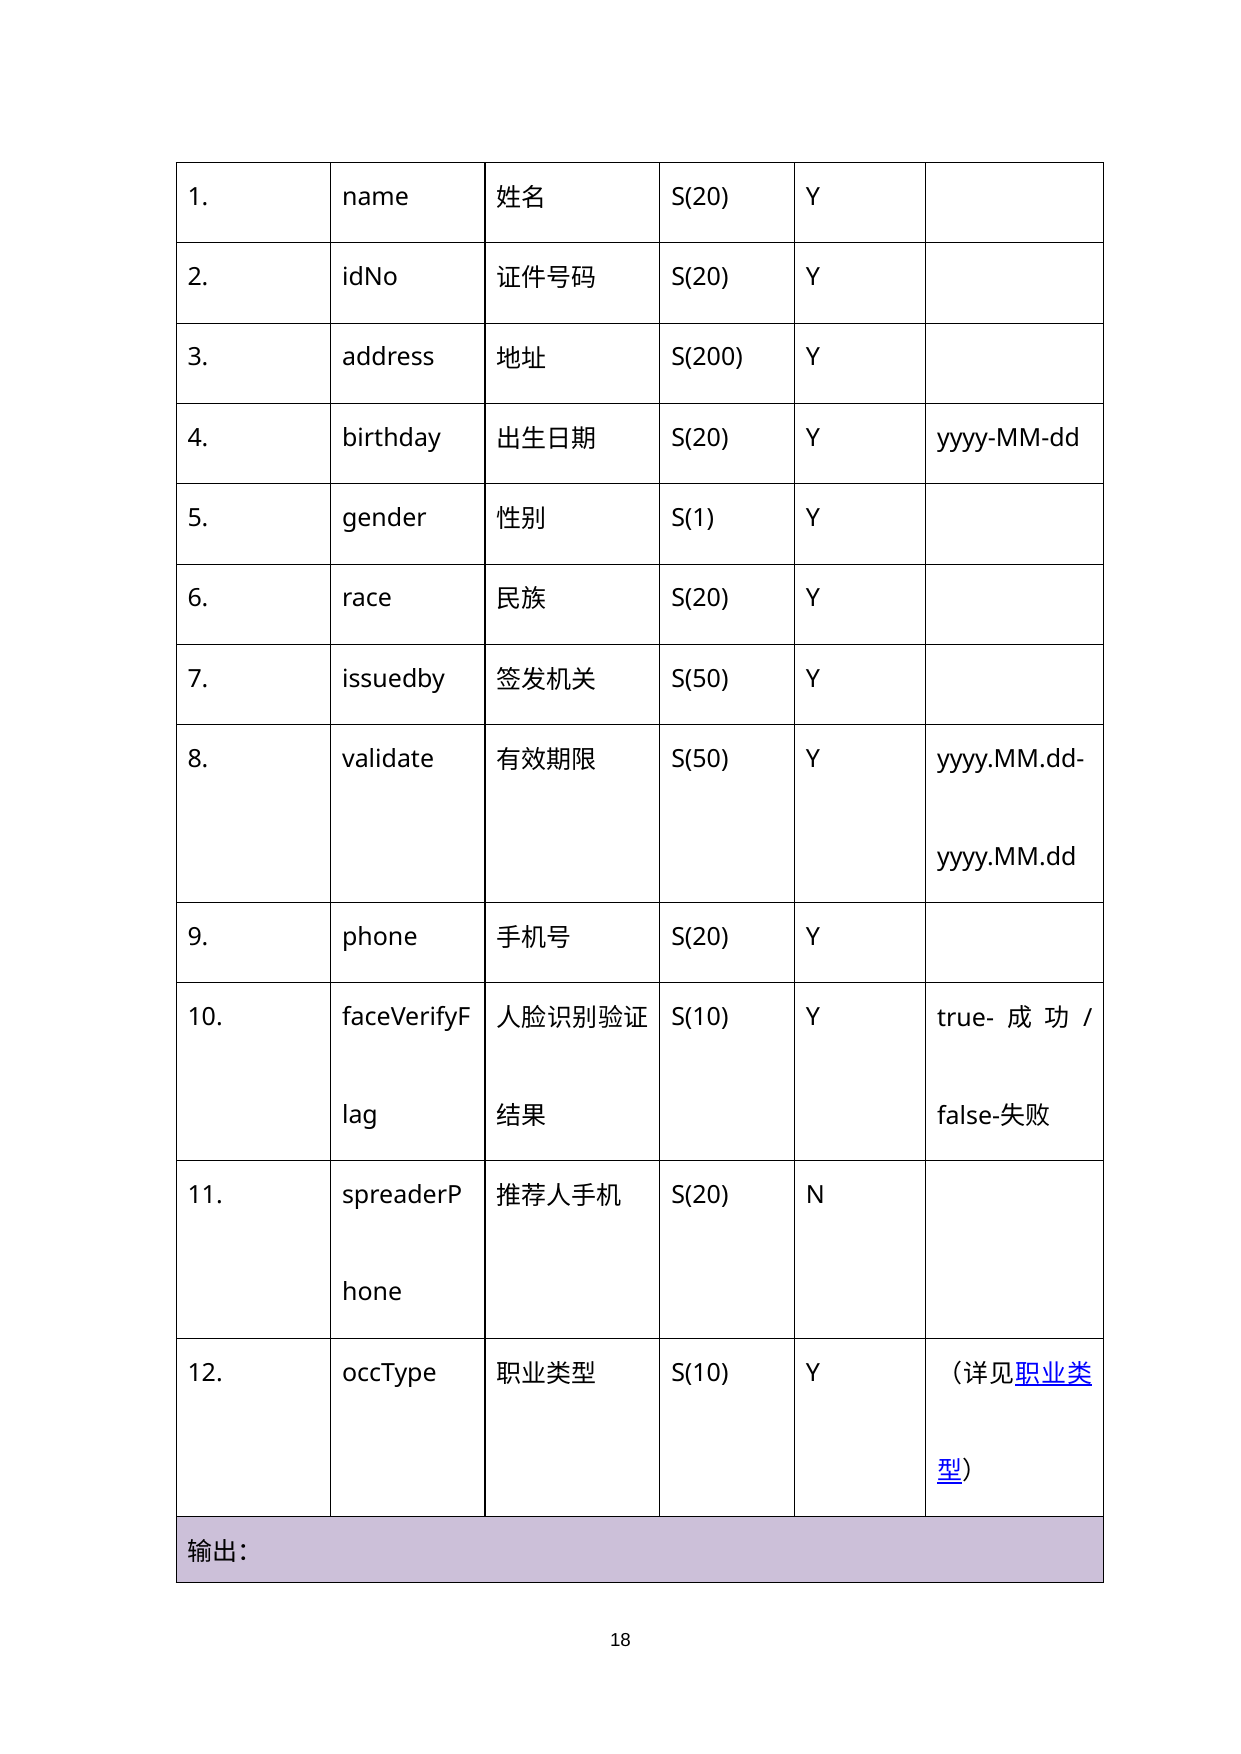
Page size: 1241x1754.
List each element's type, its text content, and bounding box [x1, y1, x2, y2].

table_cell spreaderPhone [331, 1161, 484, 1338]
table_cell [177, 324, 330, 403]
table_cell S(20) [660, 1161, 794, 1338]
table_cell S(10) [660, 1339, 794, 1516]
table_cell 姓名 [486, 163, 659, 242]
table_cell N [795, 1161, 925, 1338]
table_cell [926, 1161, 1103, 1338]
table_cell issuedby [331, 645, 484, 724]
table_cell S(20) [660, 565, 794, 644]
table_cell Y [795, 163, 925, 242]
table_cell name [331, 163, 484, 242]
table_cell S(20) [660, 903, 794, 982]
table_cell S(50) [660, 725, 794, 902]
table_cell 证件号码 [486, 243, 659, 323]
table_cell Y [795, 645, 925, 724]
table_cell [177, 725, 330, 902]
table_cell faceVerifyFlag [331, 983, 484, 1160]
table_cell Y [795, 324, 925, 403]
table_cell S(200) [660, 324, 794, 403]
table_cell [177, 1161, 330, 1338]
table_cell 地址 [486, 324, 659, 403]
table_cell yyyy.MM.dd-yyyy.MM.dd [926, 725, 1103, 902]
table_cell S(1) [660, 484, 794, 563]
table_cell 有效期限 [486, 725, 659, 902]
table_cell Y [795, 404, 925, 483]
table_cell Y [795, 484, 925, 563]
table_cell [177, 983, 330, 1160]
table_cell [177, 163, 330, 242]
table_cell S(20) [660, 243, 794, 323]
table_cell [926, 484, 1103, 563]
table_cell 输出： [177, 1517, 1103, 1582]
table_cell Y [795, 565, 925, 644]
table_cell [926, 903, 1103, 982]
table_cell phone [331, 903, 484, 982]
table_cell [926, 645, 1103, 724]
table_cell [177, 243, 330, 323]
table_cell [926, 163, 1103, 242]
table_cell 出生日期 [486, 404, 659, 483]
table_cell [177, 484, 330, 563]
table_cell S(10) [660, 983, 794, 1160]
table_cell idNo [331, 243, 484, 323]
table_cell Y [795, 983, 925, 1160]
table_cell S(50) [660, 645, 794, 724]
table_cell S(20) [660, 163, 794, 242]
table_cell Y [795, 725, 925, 902]
table_cell 民族 [486, 565, 659, 644]
table_cell race [331, 565, 484, 644]
table_cell 人脸识别验证结果 [486, 983, 659, 1160]
table_cell [926, 324, 1103, 403]
table_cell [177, 645, 330, 724]
table_cell address [331, 324, 484, 403]
table_cell [926, 565, 1103, 644]
table_cell [177, 565, 330, 644]
table_cell 职业类型 [486, 1339, 659, 1516]
table_cell Y [795, 243, 925, 323]
table_cell 性别 [486, 484, 659, 563]
table_cell 推荐人手机 [486, 1161, 659, 1338]
table_cell birthday [331, 404, 484, 483]
table_cell true-成功/false-失败 [926, 983, 1103, 1160]
table_cell （详见职业类型） [926, 1339, 1103, 1516]
table_cell yyyy-MM-dd [926, 404, 1103, 483]
table_cell [926, 243, 1103, 323]
table_cell [177, 404, 330, 483]
table_cell 手机号 [486, 903, 659, 982]
table_cell occType [331, 1339, 484, 1516]
table_cell Y [795, 903, 925, 982]
table_cell [177, 1339, 330, 1516]
table_cell validate [331, 725, 484, 902]
table_cell Y [795, 1339, 925, 1516]
table_cell 签发机关 [486, 645, 659, 724]
table_cell [177, 903, 330, 982]
table_cell gender [331, 484, 484, 563]
table_cell S(20) [660, 404, 794, 483]
